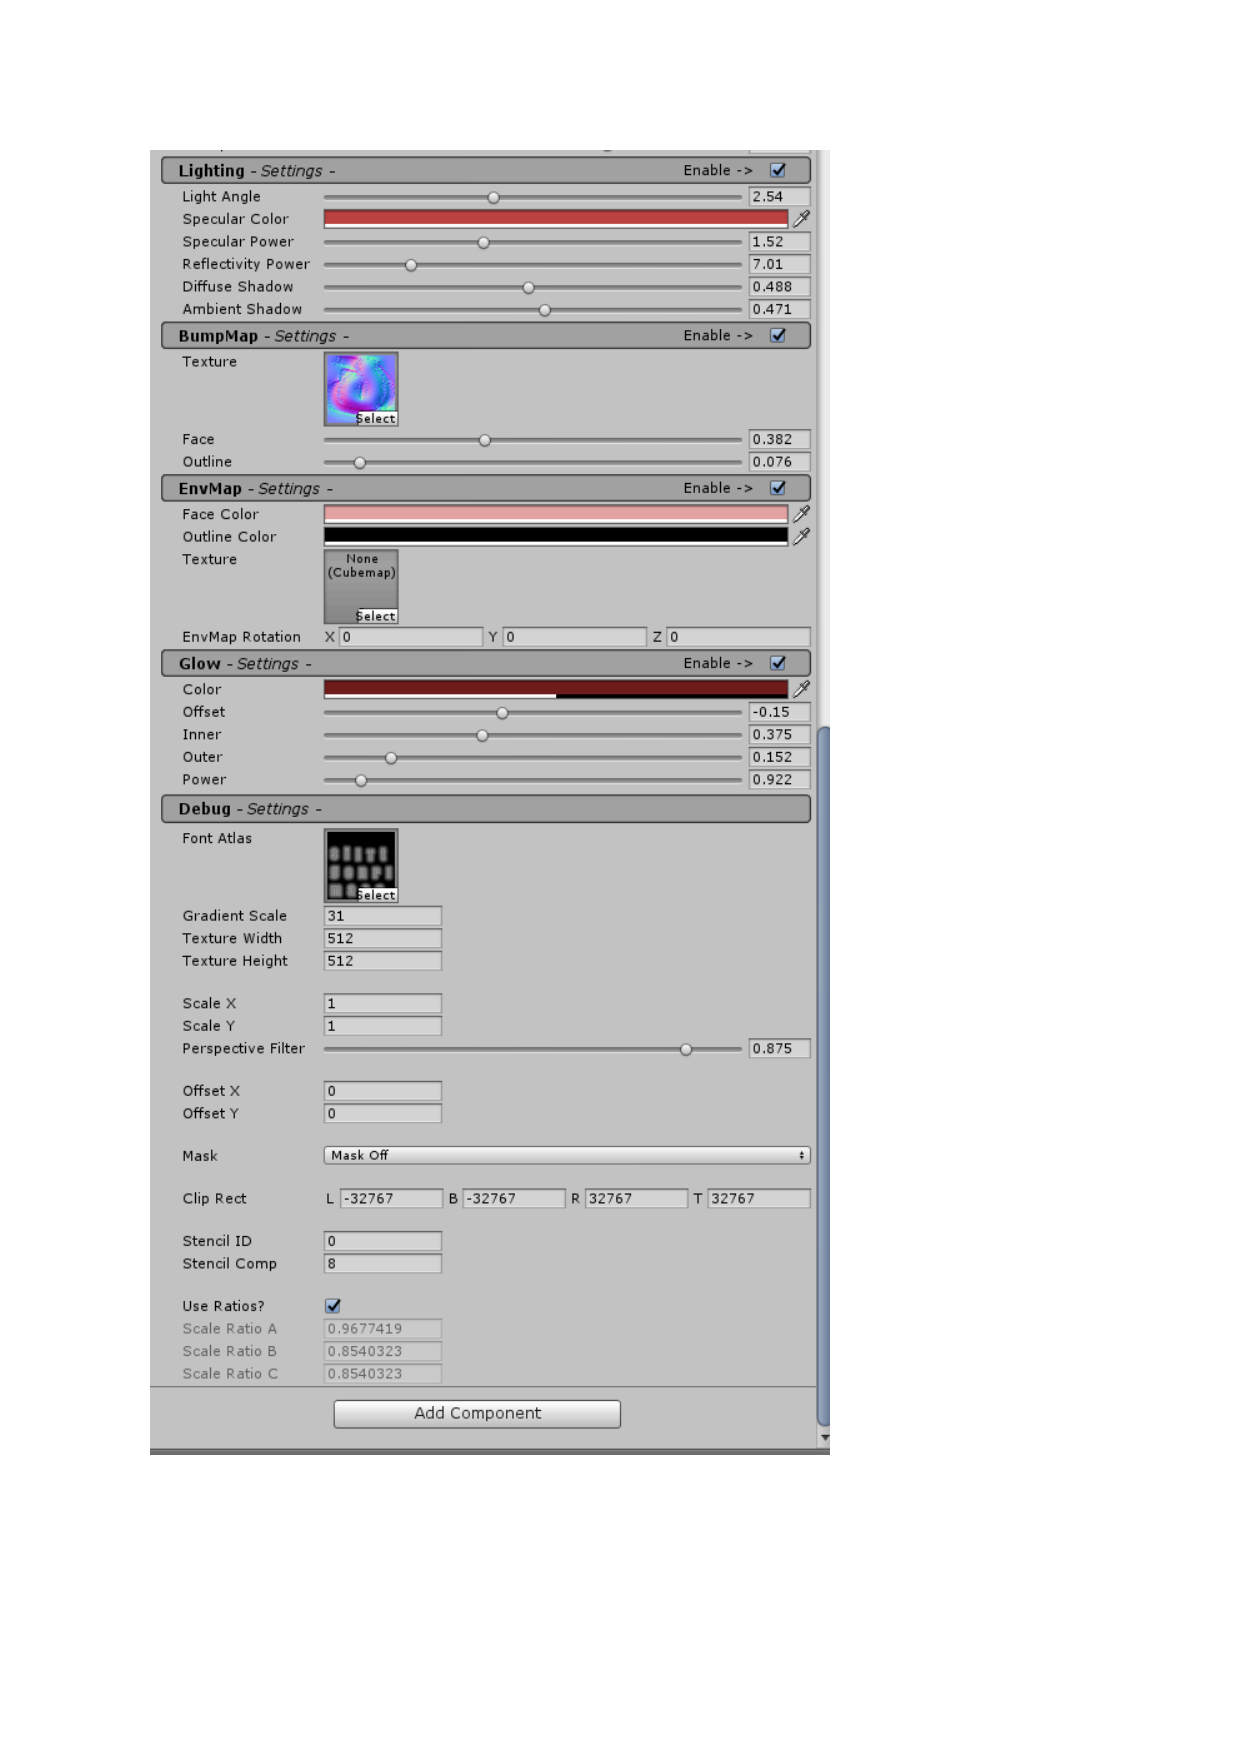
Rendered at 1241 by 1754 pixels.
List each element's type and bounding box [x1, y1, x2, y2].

picture [150, 150, 830, 1455]
